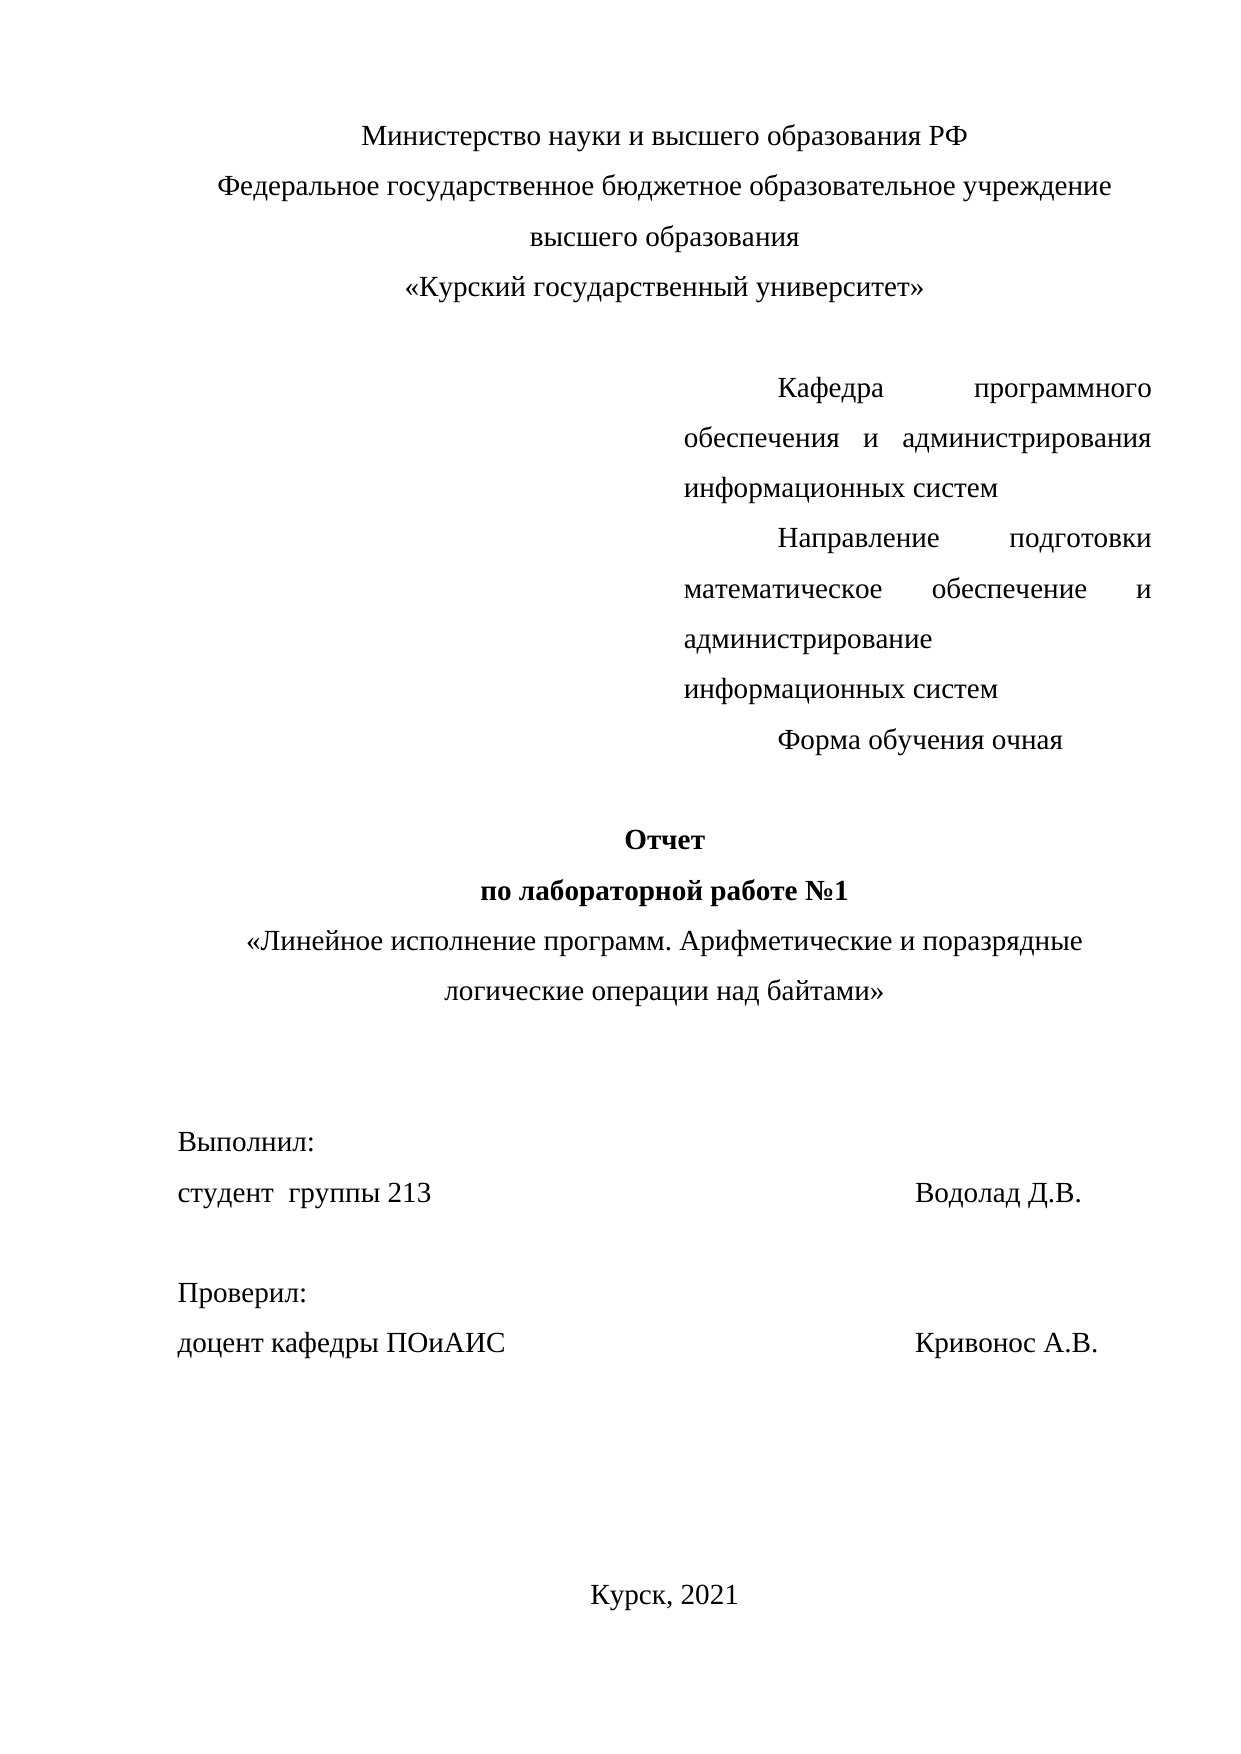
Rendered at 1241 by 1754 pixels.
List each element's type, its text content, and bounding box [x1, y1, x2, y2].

text Проверил: [177, 1275, 1152, 1309]
text по лабораторной работе №1 [177, 873, 1152, 906]
text Министерство науки и высшего образования РФ [177, 118, 1152, 152]
text Направление подготовки математическое обеспечение и администрирование информационных систем [683, 521, 1152, 705]
text Курск, 2021 [177, 1577, 1152, 1611]
text высшего образования [177, 219, 1152, 252]
text «Линейное исполнение программ. Арифметические и поразрядные логические операции над байтами» [177, 923, 1152, 1007]
text Выполнил: [177, 1124, 1152, 1158]
text «Курский государственный университет» [177, 269, 1152, 303]
text Кафедра программного обеспечения и администрирования информационных систем [683, 370, 1152, 504]
text студент группы 213 Водолад Д.В. [177, 1175, 1152, 1208]
text Отчет [177, 822, 1152, 856]
text Федеральное государственное бюджетное образовательное учреждение [177, 168, 1152, 202]
text Форма обучения очная [683, 722, 1152, 755]
text доцент кафедры ПОиАИС Кривонос А.В. [177, 1326, 1152, 1359]
